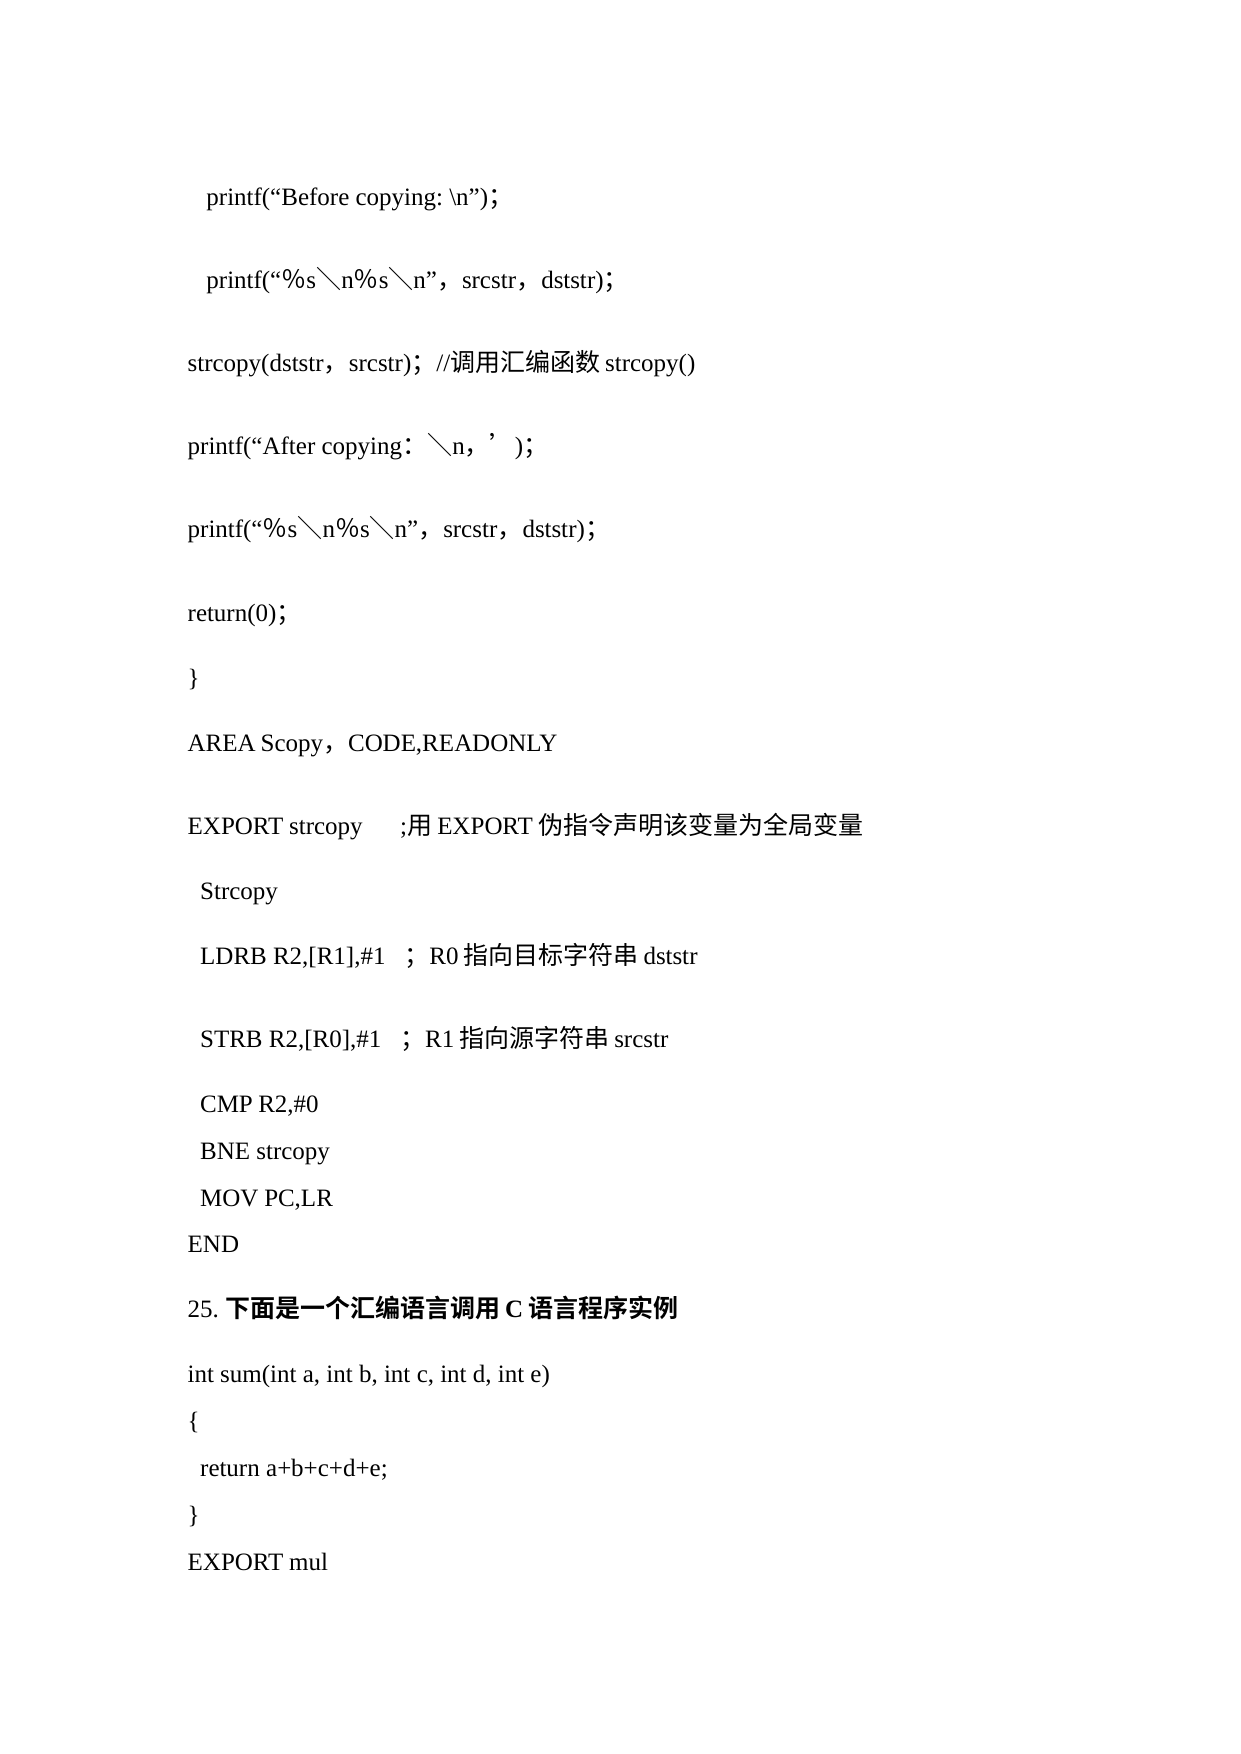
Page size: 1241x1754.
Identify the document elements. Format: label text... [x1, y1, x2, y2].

text Strcopy [187, 874, 1053, 906]
text STRB R2,[R0],#1 ；R1指向源字符串srcstr [187, 1004, 1053, 1069]
text return a+b+c+d+e; [187, 1451, 1053, 1484]
text AREA Scopy，CODE,READONLY [187, 708, 1053, 773]
text EXPORT strcopy ;用EXPORT伪指令声明该变量为全局变量 [187, 791, 1053, 856]
text CMP R2,#0 [187, 1087, 1053, 1119]
text printf(“％s＼n％s＼n”，srcstr，dststr)； [187, 494, 1053, 559]
text EXPORT mul [187, 1545, 1053, 1578]
text 25. 下面是一个汇编语言调用C语言程序实例 [187, 1274, 1053, 1339]
text LDRB R2,[R1],#1 ；R0指向目标字符串dststr [187, 921, 1053, 986]
text printf(“Before copying: \n”)； [187, 162, 1053, 227]
text { [187, 1404, 1053, 1437]
text END [187, 1228, 1053, 1260]
text printf(“％s＼n％s＼n”，srcstr，dststr)； [187, 245, 1053, 310]
text strcopy(dststr，srcstr)；//调用汇编函数strcopy() [187, 328, 1053, 393]
text return(0)； [187, 578, 1053, 643]
text MOV PC,LR [187, 1181, 1053, 1213]
text printf(“After copying：＼n，’)； [187, 411, 1053, 476]
text } [187, 661, 1053, 693]
text BNE strcopy [187, 1134, 1053, 1166]
text } [187, 1498, 1053, 1531]
text int sum(int a, int b, int c, int d, int e) [187, 1358, 1053, 1390]
